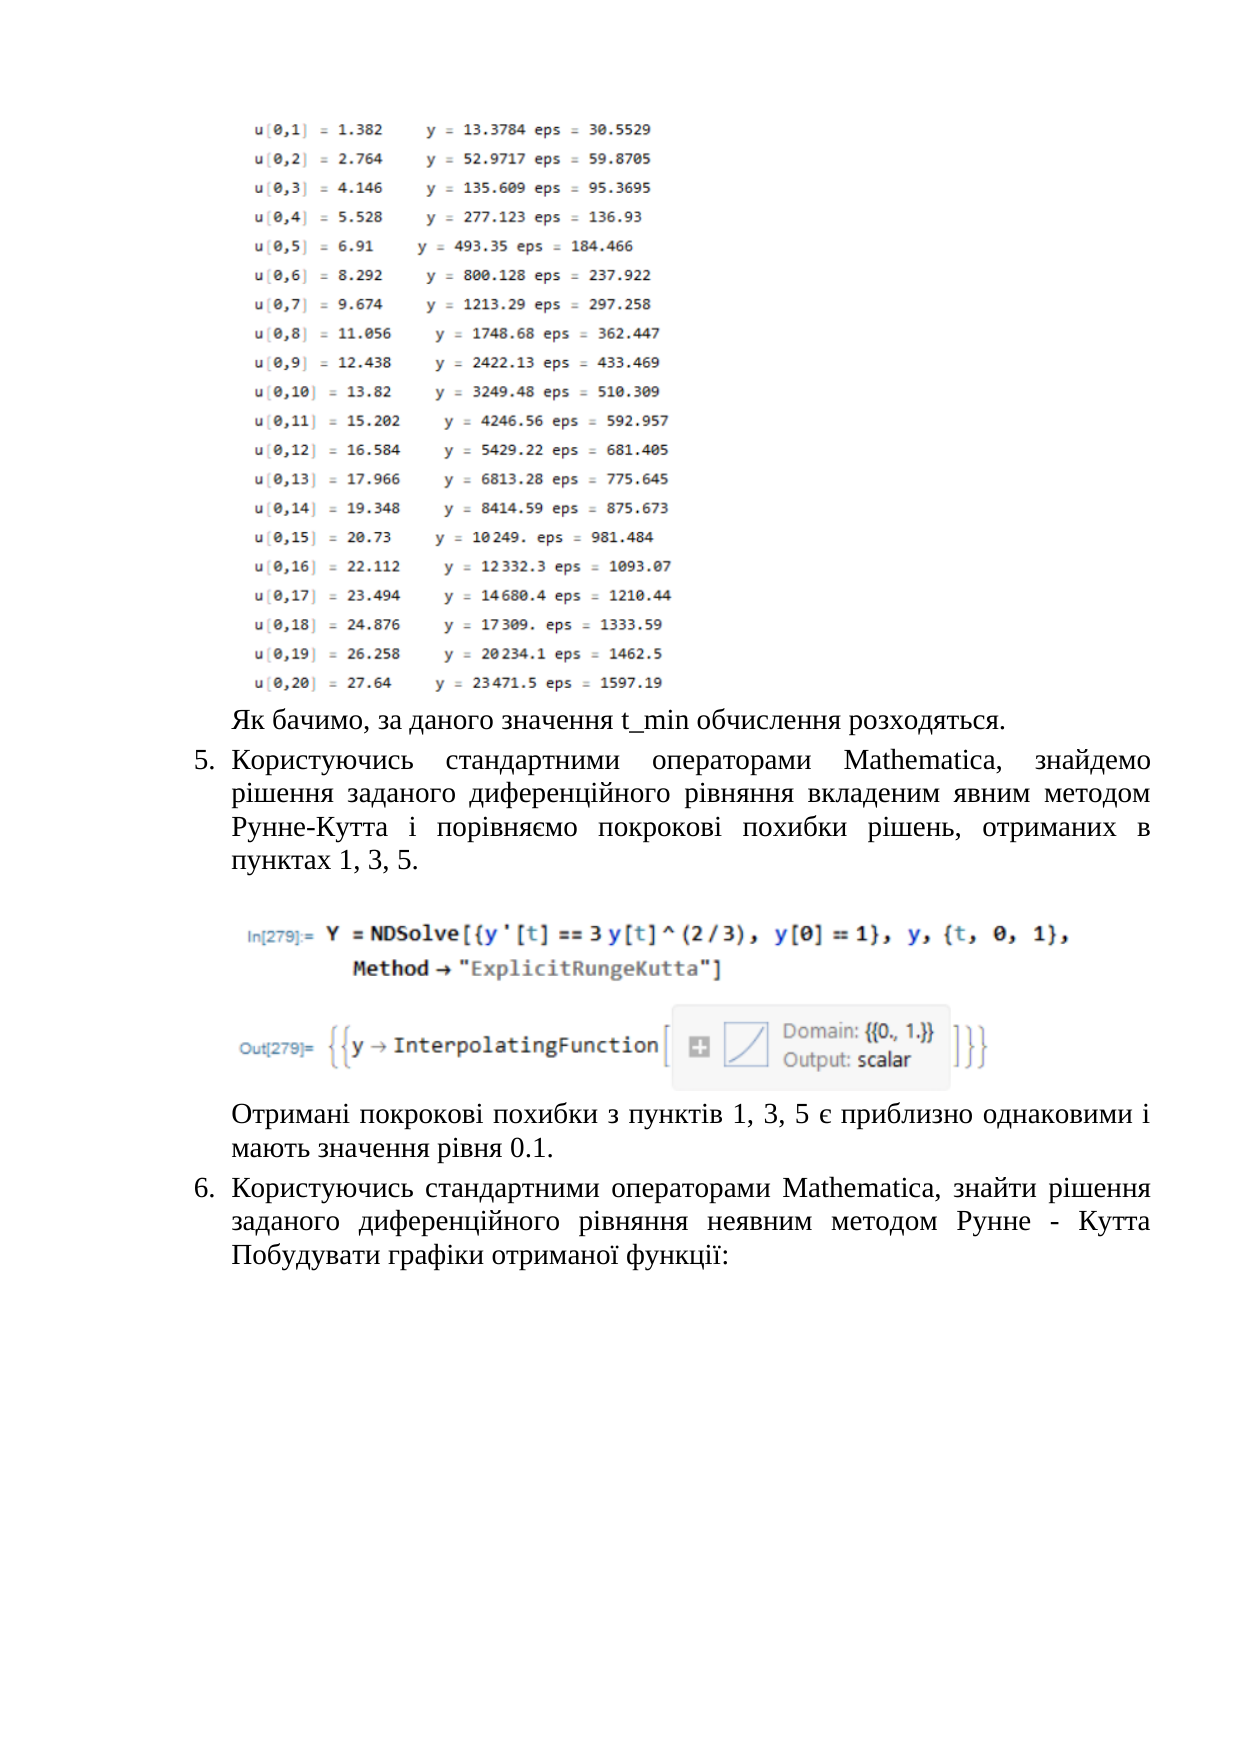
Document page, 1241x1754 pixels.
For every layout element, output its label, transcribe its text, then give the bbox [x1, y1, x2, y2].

text Як бачимо, за даного значення t_min обчислення розходяться. [231, 702, 1152, 736]
text Отримані покрокові похибки з пунктів 1, 3, 5 є приблизно однаковими і мають значення рівня 0.1. [231, 1097, 1152, 1164]
list Користуючись стандартними операторами Mathematica, знайти рішення заданого диференційного рівняння неявним методом Рунне - Кутта Побудувати графіки отриманої функції: [193, 1170, 1152, 1271]
picture [231, 922, 1084, 1091]
picture [231, 118, 714, 696]
list Користуючись стандартними операторами Mathematica, знайдемо рішення заданого диференційного рівняння вкладеним явним методом Рунне-Кутта і порівняємо покрокові похибки рішень, отриманих в пунктах 1, 3, 5. [193, 742, 1152, 876]
